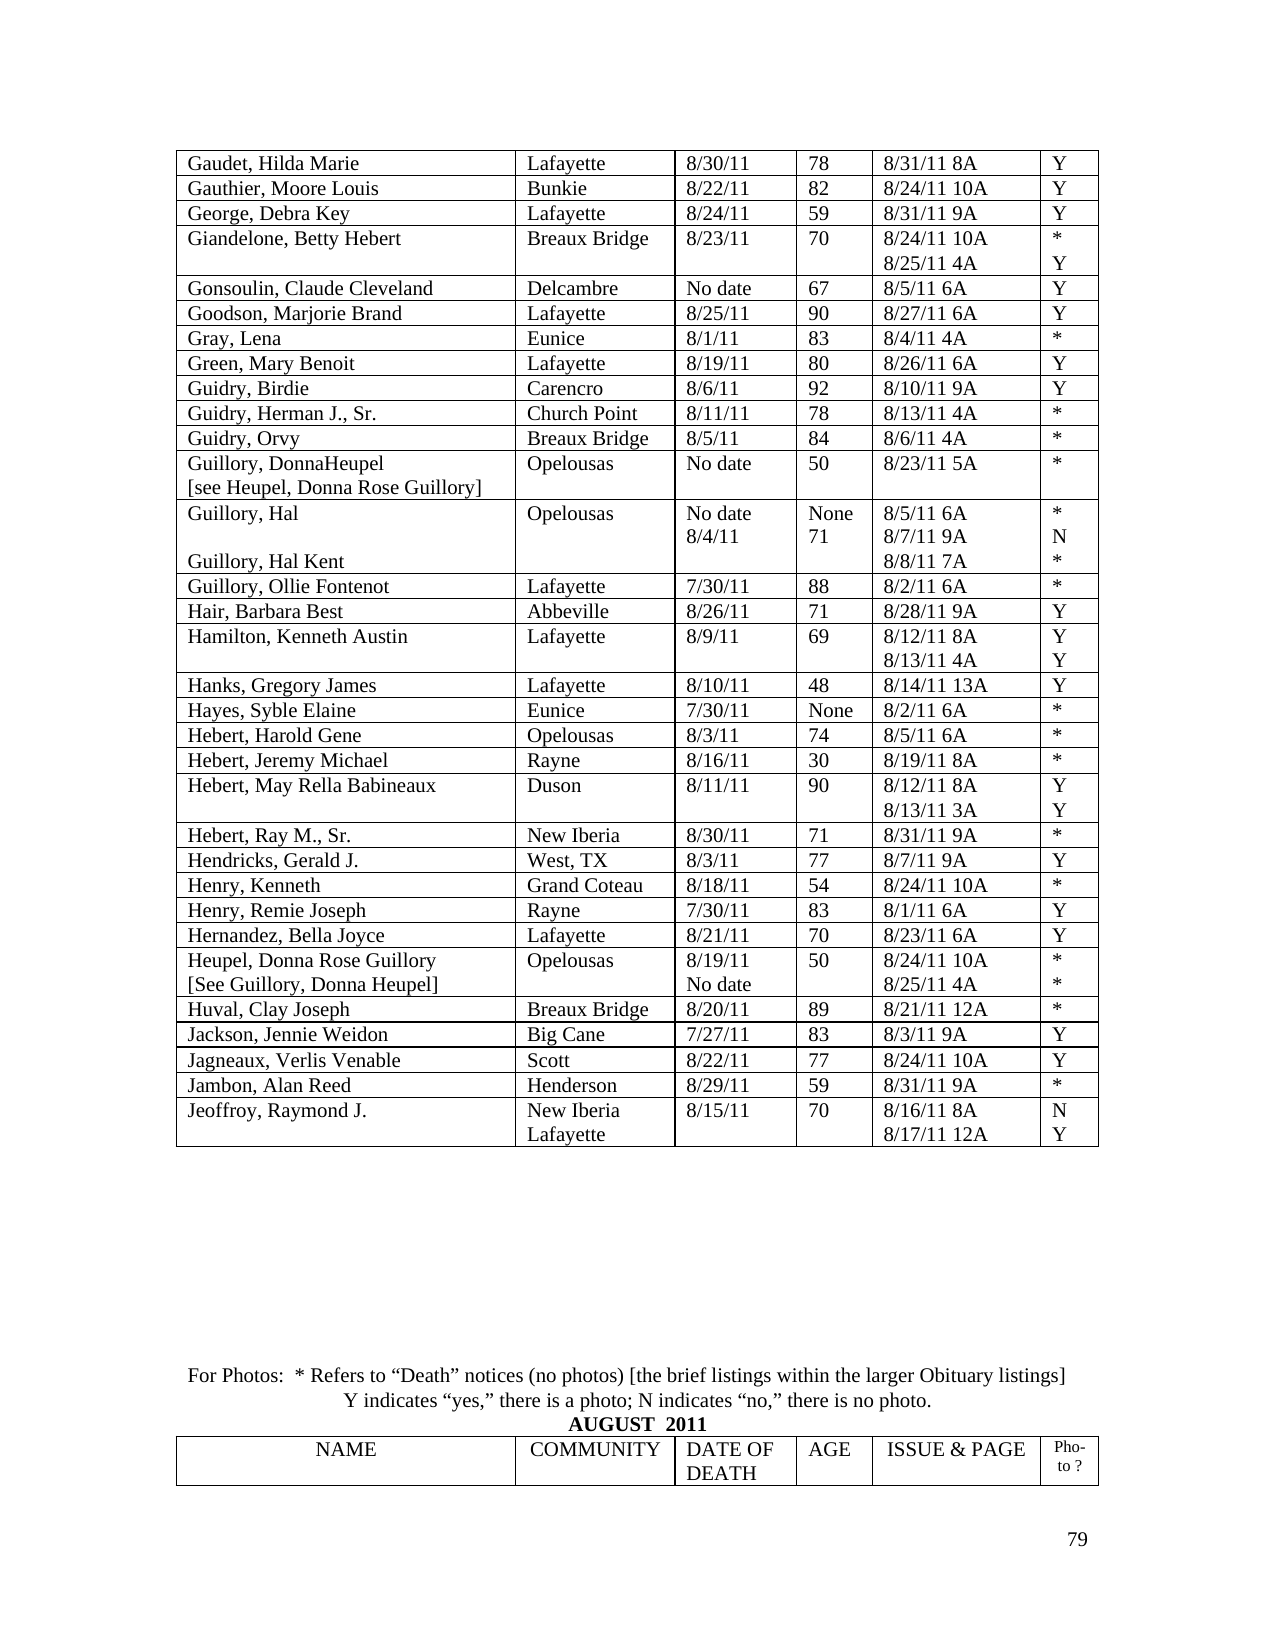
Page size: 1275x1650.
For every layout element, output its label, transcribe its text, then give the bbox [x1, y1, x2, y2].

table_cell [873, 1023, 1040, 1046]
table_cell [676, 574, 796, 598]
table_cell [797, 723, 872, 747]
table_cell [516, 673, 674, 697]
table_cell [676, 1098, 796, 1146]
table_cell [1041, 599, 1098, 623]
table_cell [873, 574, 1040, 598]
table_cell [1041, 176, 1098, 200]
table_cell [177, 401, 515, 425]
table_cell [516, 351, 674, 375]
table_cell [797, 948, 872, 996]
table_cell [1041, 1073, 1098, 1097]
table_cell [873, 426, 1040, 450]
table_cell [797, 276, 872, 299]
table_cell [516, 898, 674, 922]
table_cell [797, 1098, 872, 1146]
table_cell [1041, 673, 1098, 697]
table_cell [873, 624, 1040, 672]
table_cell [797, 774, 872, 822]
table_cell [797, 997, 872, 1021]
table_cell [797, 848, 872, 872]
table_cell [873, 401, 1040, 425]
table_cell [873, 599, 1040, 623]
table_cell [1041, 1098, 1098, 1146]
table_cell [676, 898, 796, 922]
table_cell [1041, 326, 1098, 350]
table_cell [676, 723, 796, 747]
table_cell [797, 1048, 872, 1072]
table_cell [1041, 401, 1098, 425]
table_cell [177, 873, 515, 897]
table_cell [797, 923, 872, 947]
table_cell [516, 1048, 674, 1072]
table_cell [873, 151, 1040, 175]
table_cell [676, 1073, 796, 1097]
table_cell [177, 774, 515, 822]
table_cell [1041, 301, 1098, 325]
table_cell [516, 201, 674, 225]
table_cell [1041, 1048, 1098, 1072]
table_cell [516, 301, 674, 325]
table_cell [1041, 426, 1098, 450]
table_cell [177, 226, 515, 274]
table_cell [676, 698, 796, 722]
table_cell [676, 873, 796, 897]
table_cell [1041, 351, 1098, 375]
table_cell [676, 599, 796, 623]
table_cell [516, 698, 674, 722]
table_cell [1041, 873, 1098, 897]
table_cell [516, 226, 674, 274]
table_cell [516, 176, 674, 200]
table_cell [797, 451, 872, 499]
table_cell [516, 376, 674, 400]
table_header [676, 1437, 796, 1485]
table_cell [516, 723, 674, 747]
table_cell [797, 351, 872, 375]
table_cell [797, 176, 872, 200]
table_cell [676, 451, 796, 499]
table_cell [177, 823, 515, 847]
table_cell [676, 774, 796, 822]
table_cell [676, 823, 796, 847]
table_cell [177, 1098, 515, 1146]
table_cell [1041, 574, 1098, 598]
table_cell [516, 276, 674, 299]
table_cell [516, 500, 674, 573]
text AUGUST 2011 [187, 1412, 1087, 1436]
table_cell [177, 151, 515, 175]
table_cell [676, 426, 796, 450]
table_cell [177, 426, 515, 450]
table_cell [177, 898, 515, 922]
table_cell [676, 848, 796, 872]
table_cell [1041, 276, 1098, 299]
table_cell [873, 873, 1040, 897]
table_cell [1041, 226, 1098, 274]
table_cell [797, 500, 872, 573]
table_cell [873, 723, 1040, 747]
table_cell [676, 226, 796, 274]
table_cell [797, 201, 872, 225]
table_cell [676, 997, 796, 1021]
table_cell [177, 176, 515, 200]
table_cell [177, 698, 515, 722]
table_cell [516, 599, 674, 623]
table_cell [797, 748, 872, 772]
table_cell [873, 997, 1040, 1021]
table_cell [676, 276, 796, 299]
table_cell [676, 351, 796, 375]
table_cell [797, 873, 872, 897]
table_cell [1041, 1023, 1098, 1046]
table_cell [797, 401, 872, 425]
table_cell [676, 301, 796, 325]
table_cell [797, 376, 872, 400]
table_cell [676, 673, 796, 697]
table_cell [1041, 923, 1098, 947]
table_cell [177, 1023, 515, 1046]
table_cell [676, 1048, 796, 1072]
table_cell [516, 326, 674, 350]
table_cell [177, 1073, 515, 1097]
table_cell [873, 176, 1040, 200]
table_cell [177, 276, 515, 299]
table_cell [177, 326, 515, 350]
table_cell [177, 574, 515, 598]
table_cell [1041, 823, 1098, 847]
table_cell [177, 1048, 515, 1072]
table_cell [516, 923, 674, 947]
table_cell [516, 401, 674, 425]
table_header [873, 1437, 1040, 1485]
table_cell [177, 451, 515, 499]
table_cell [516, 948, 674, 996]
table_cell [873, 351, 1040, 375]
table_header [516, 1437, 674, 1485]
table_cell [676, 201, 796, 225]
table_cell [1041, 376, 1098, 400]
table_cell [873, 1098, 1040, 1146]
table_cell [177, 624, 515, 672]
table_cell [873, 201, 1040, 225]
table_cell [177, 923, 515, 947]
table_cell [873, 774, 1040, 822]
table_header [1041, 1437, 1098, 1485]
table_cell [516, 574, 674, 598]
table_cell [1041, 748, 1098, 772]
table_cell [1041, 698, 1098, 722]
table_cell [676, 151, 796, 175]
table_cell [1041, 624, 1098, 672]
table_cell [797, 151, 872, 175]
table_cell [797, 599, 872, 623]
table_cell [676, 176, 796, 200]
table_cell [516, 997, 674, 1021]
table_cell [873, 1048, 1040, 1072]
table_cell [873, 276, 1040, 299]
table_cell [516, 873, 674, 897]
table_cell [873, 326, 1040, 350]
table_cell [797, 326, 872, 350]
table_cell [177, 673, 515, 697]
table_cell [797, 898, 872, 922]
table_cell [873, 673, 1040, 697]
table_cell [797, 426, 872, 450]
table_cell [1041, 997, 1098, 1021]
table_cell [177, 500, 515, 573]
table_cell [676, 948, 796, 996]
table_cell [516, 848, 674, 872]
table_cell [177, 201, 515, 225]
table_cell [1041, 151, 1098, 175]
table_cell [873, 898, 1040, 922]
text Y indicates “yes,” there is a photo; N indicates “no,” there is no photo. [187, 1387, 1087, 1412]
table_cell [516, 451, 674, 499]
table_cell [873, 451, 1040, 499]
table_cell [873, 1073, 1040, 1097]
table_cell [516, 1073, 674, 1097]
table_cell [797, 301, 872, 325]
text For Photos: * Refers to “Death” notices (no photos) [the brief listings within the larger Obituary listings] [187, 1363, 1087, 1387]
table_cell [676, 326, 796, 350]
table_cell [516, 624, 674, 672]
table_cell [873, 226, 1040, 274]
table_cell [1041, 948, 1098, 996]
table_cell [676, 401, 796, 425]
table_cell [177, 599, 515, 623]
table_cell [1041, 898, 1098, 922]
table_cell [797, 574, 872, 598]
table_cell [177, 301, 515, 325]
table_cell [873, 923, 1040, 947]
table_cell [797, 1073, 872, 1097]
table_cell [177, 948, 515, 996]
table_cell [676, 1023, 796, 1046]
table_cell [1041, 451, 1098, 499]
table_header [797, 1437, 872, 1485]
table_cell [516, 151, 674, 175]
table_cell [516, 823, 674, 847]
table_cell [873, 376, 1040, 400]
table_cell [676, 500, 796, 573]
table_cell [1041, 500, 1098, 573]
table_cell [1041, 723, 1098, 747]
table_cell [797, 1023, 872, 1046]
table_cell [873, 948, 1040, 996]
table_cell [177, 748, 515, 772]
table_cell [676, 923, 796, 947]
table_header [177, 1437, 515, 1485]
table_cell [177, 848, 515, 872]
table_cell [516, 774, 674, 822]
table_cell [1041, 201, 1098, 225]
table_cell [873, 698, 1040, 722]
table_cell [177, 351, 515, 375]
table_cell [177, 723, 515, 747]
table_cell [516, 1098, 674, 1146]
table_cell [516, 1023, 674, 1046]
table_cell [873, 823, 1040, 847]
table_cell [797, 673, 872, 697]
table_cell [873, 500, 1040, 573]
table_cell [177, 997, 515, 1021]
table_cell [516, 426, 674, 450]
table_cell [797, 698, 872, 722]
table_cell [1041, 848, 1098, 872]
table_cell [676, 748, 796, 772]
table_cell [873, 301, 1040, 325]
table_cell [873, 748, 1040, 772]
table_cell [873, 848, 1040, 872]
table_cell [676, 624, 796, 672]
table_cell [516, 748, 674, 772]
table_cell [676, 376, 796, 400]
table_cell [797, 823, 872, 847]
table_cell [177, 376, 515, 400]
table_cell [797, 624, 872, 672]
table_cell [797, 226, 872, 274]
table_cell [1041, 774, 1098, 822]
